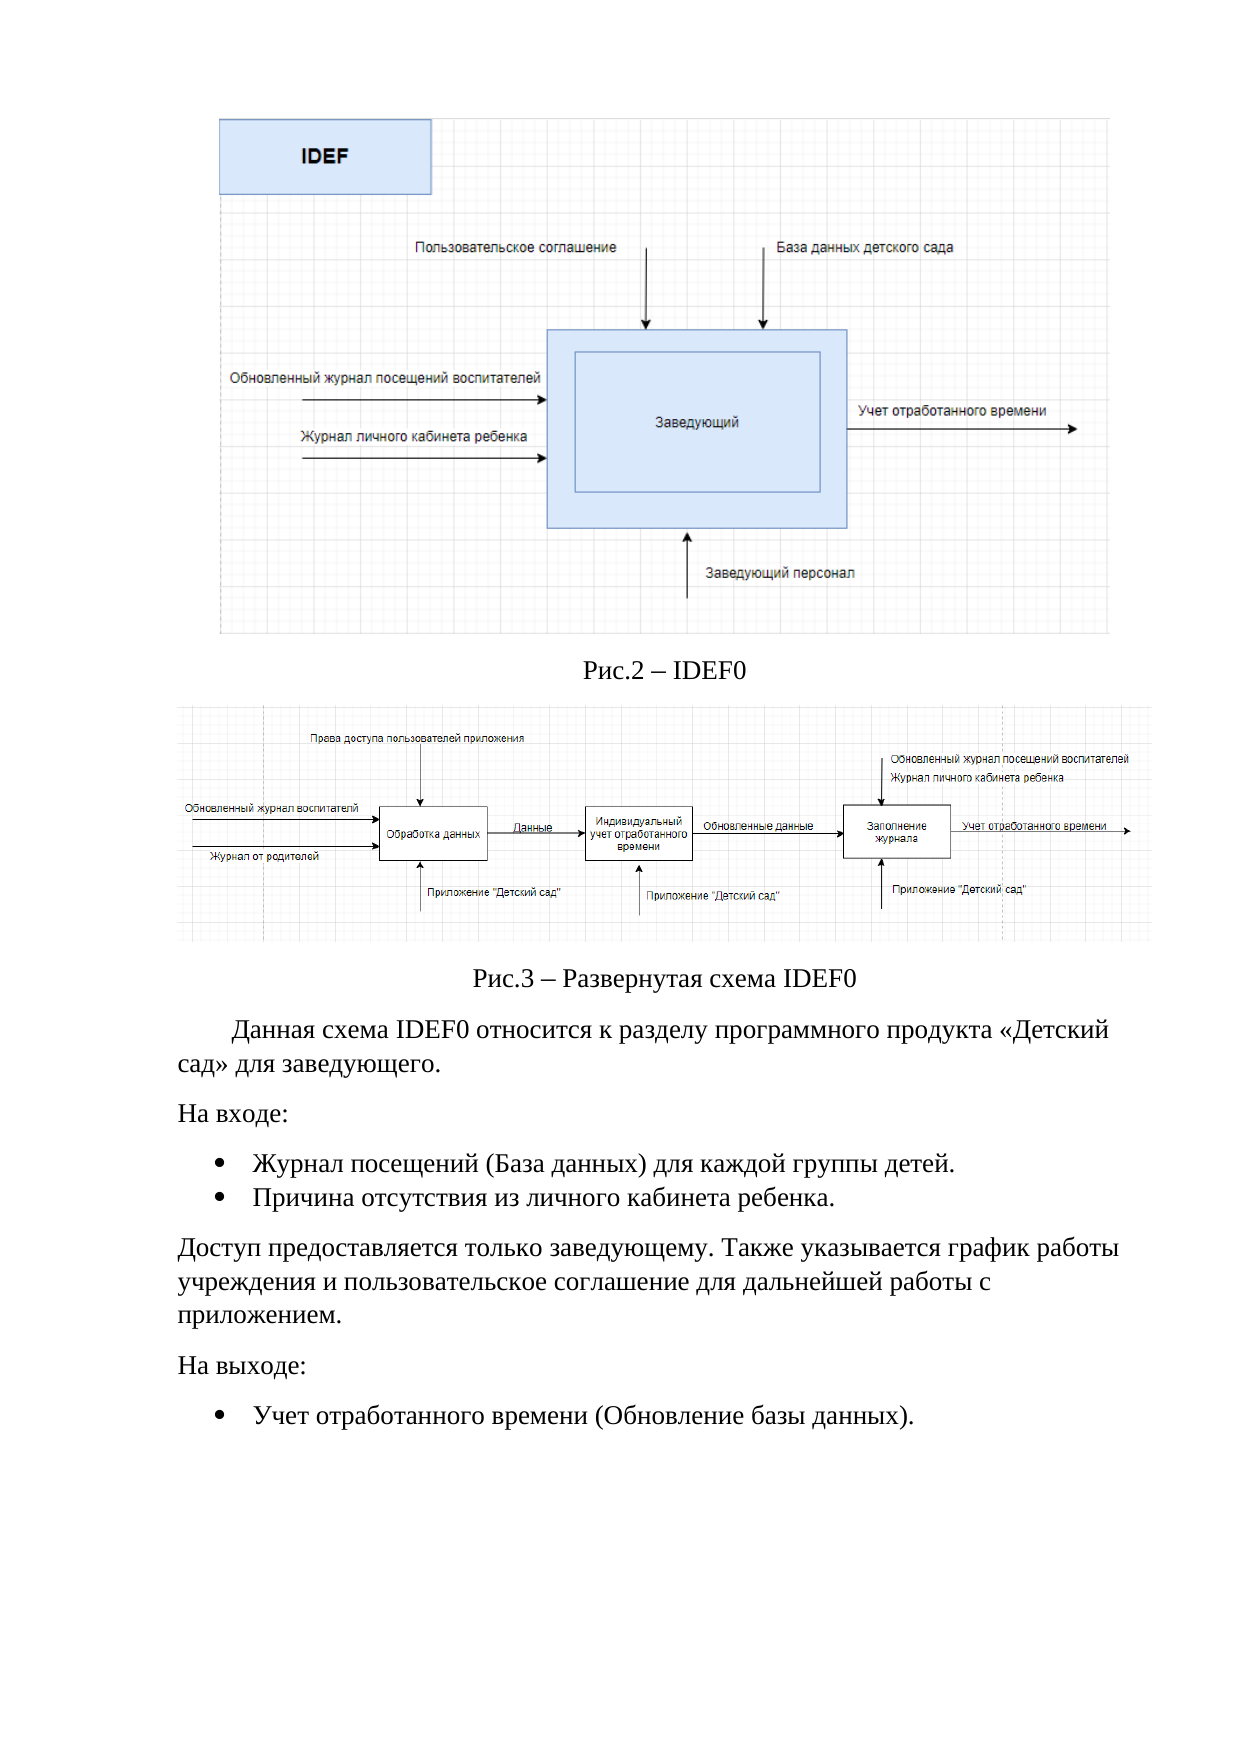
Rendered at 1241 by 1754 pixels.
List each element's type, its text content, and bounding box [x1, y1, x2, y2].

text Рис.3 – Развернутая схема IDEF0 [177, 961, 1152, 994]
text Рис.2 – IDEF0 [177, 652, 1152, 686]
text Данная схема IDEF0 относится к разделу программного продукта «Детский сад» для заведующего. [177, 1013, 1152, 1078]
text Доступ предоставляется только заведующему. Также указывается график работы учреждения и пользовательское соглашение для дальнейшей работы с приложением. [177, 1232, 1152, 1330]
text На входе: [177, 1097, 1152, 1128]
picture [219, 118, 1110, 634]
text На выходе: [177, 1349, 1152, 1380]
list Причина отсутствия из личного кабинета ребенка. [215, 1181, 1152, 1212]
picture [177, 705, 1152, 942]
list Журнал посещений (База данных) для каждой группы детей. [215, 1147, 1152, 1179]
list Учет отработанного времени (Обновление базы данных). [215, 1399, 1152, 1430]
